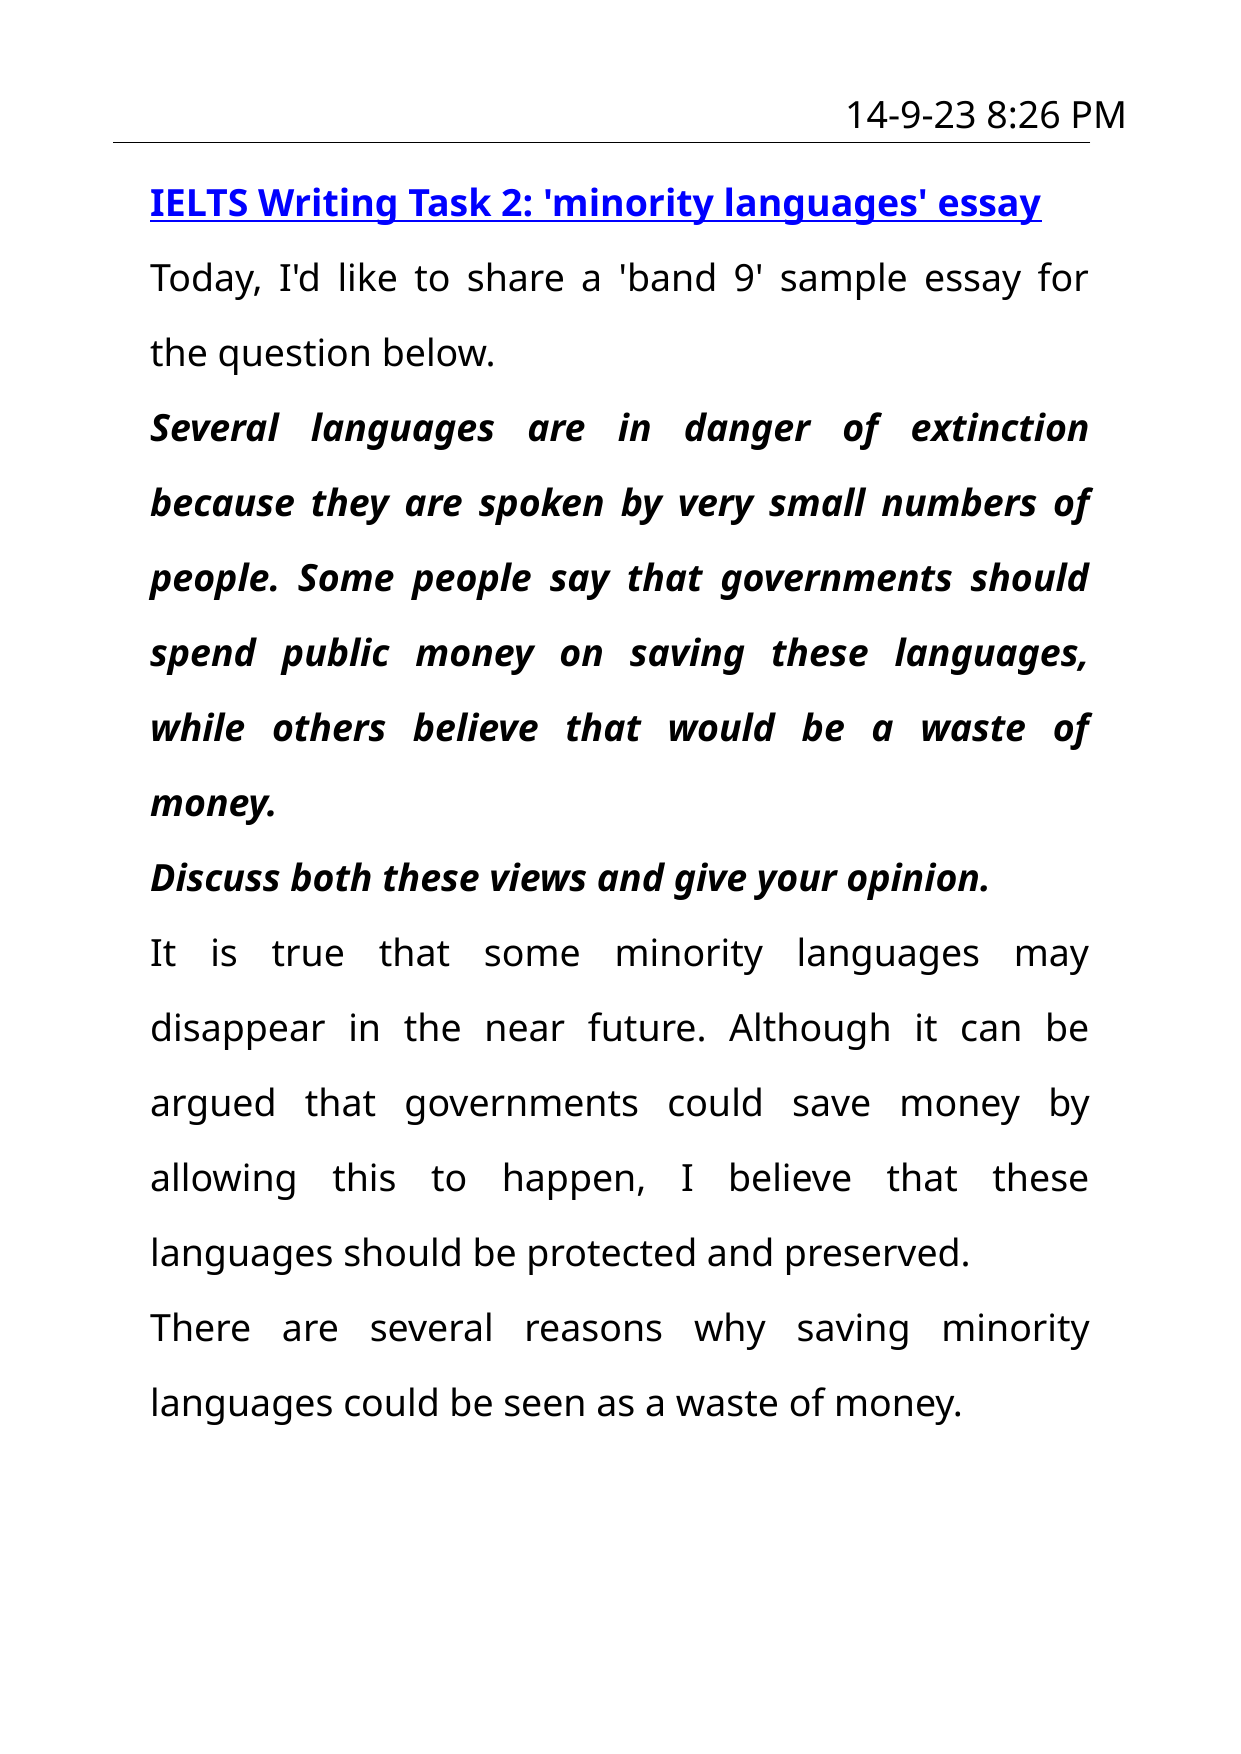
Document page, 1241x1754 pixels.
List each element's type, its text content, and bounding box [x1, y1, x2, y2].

text Several languages are in danger of extinction because they are spoken by very small numbers of people. Some people say that governments should spend public money on saving these languages, while others believe that would be a waste of money. Discuss both these views and give your opinion. [150, 389, 1090, 914]
text IELTS Writing Task 2: 'minority languages' essay [150, 164, 1090, 239]
text There are several reasons why saving minority languages could be seen as a waste of money. [150, 1289, 1090, 1439]
text It is true that some minority languages may disappear in the near future. Although it can be argued that governments could save money by allowing this to happen, I believe that these languages should be protected and preserved. [150, 914, 1090, 1289]
text Today, I'd like to share a 'band 9' sample essay for the question below. [150, 239, 1090, 389]
